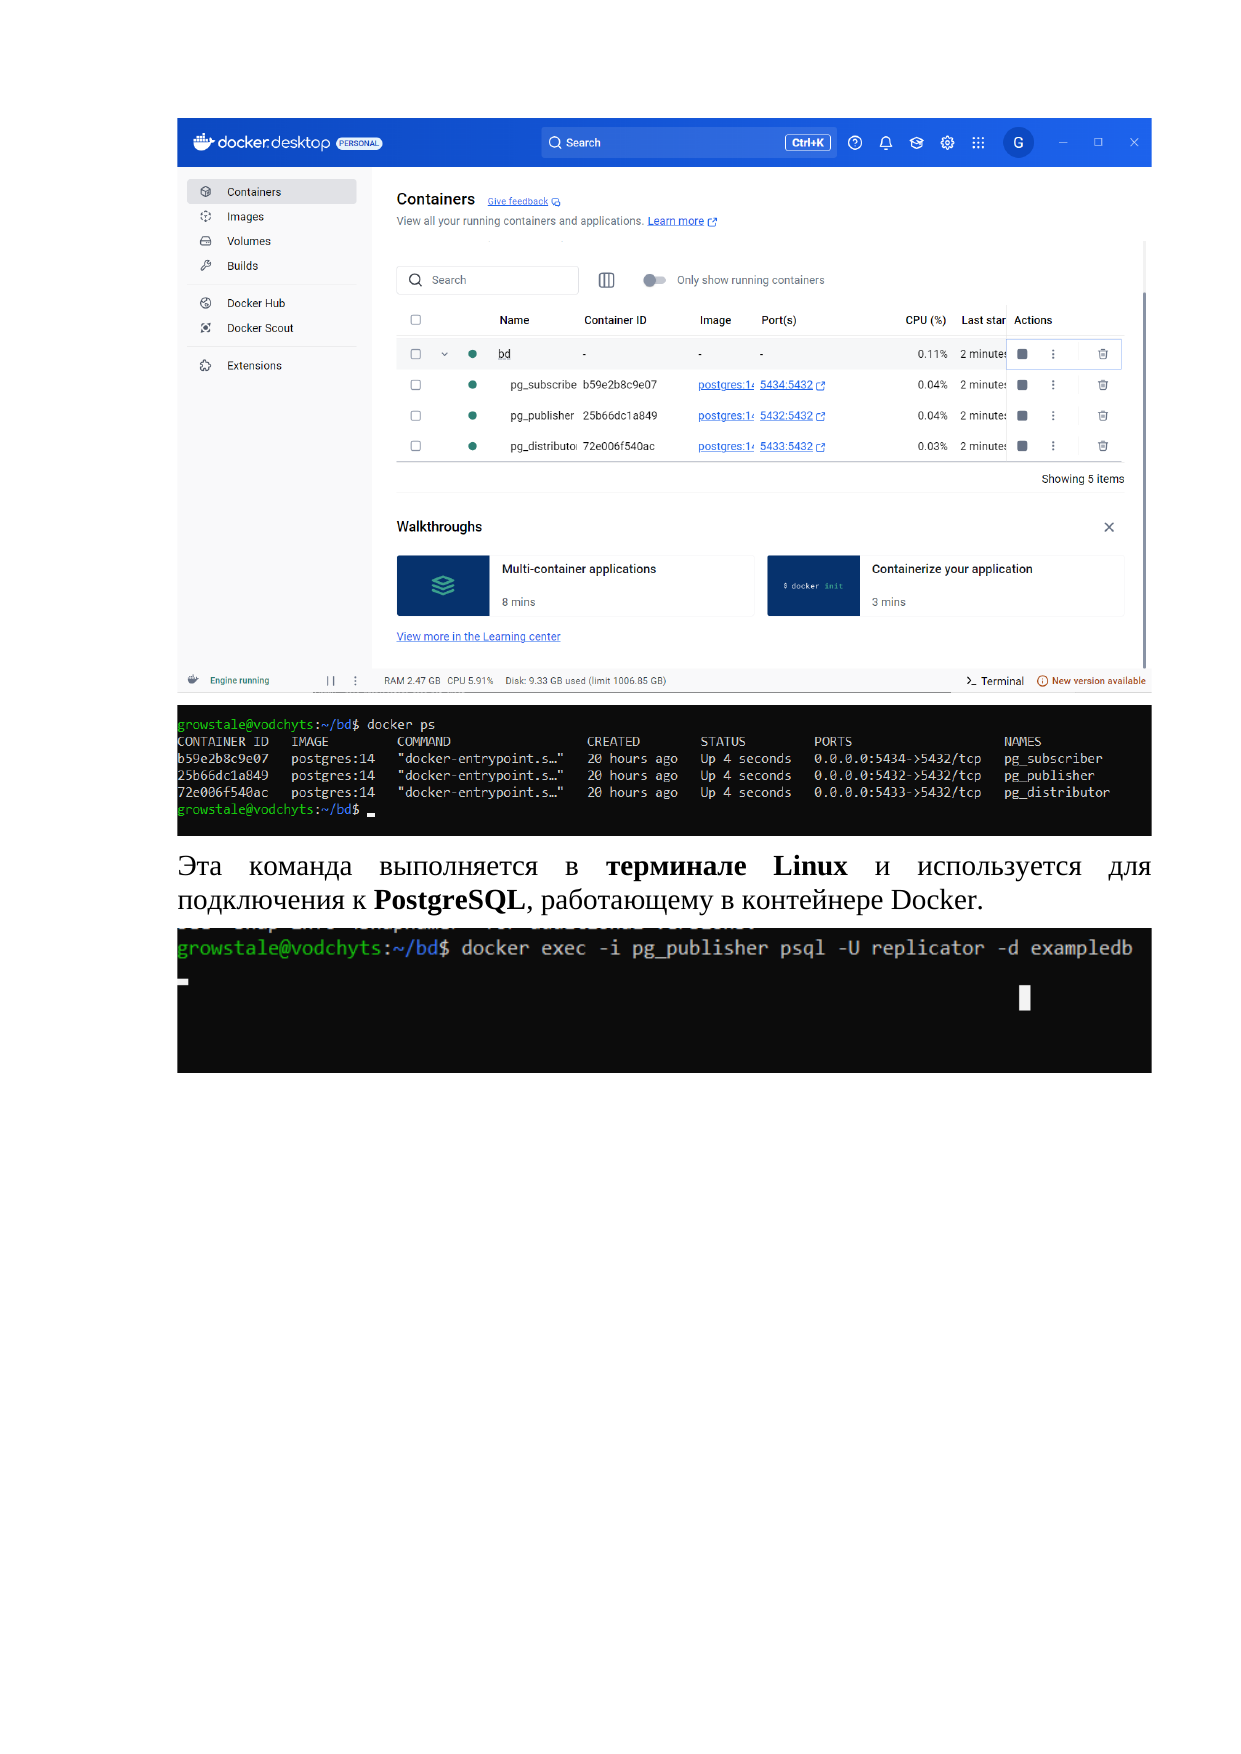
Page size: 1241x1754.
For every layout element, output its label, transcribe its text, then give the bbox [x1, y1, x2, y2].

text Эта команда выполняется в терминале Linux и используется для подключения к PostgreSQL, работающему в контейнере Docker. [177, 848, 1152, 916]
picture [177, 705, 1152, 836]
picture [177, 118, 1152, 693]
picture [177, 928, 1152, 1073]
